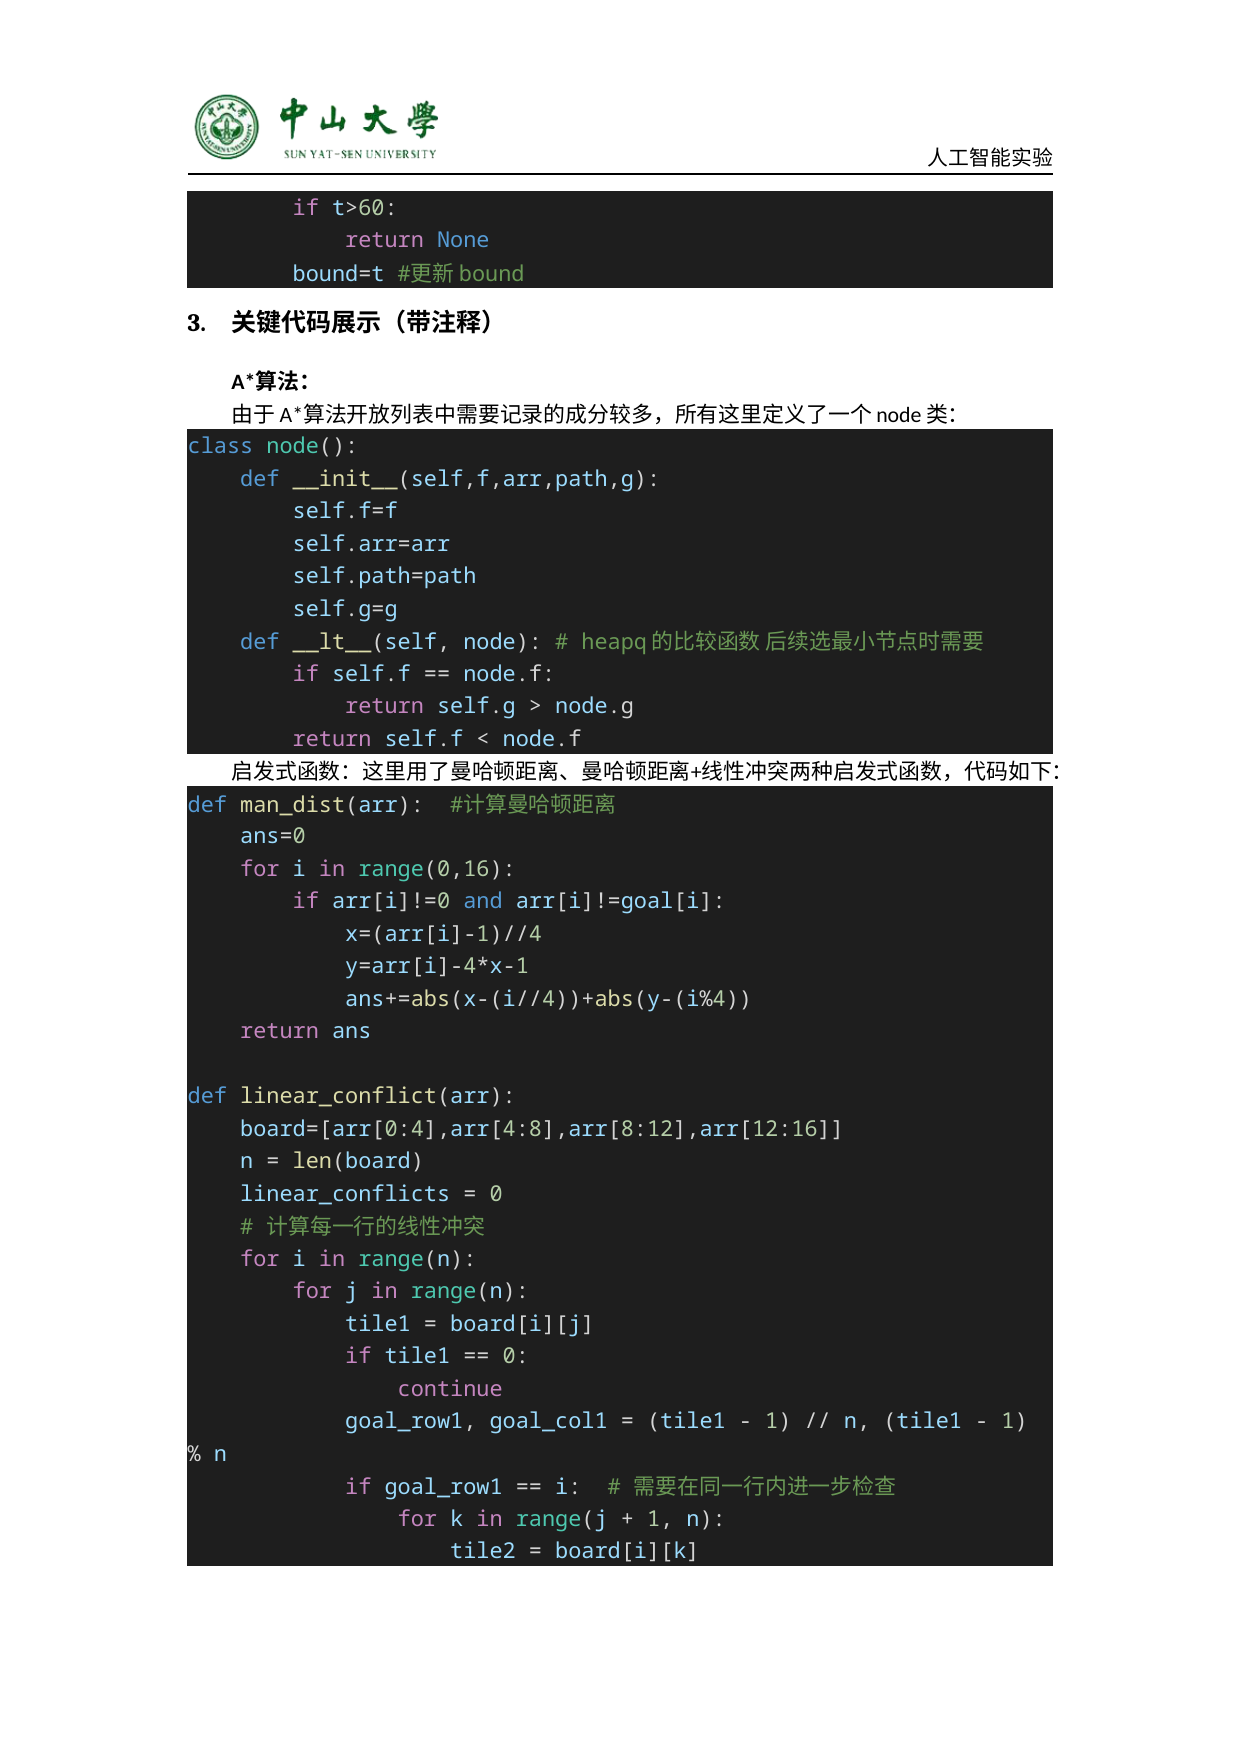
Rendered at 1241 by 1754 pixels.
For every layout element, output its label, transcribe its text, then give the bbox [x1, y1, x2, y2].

text x=(arr[i]-1)//4 [187, 916, 1053, 949]
text def __init__(self,f,arr,path,g): [187, 461, 1053, 494]
text for i in range(n): [187, 1241, 1053, 1274]
text continue [187, 1371, 1053, 1404]
text self.f=f [187, 494, 1053, 526]
text n = len(board) [187, 1144, 1053, 1176]
text board=[arr[0:4],arr[4:8],arr[8:12],arr[12:16]] [187, 1111, 1053, 1144]
picture [187, 88, 451, 166]
text linear_conflicts = 0 [187, 1176, 1053, 1209]
text if goal_row1 == i: # 需要在同一行内进一步检查 [187, 1469, 1053, 1501]
text return self.g > node.g [187, 689, 1053, 721]
text class node(): [187, 429, 1053, 461]
text def __lt__(self, node): # heapq的比较函数 后续选最小节点时需要 [187, 624, 1053, 656]
text def linear_conflict(arr): [187, 1079, 1053, 1111]
text 启发式函数：这里用了曼哈顿距离、曼哈顿距离+线性冲突两种启发式函数，代码如下： [231, 754, 1053, 786]
text if self.f == node.f: [187, 656, 1053, 689]
text return self.f < node.f [187, 721, 1053, 754]
text self.path=path [187, 559, 1053, 591]
text if t>60: [187, 191, 1053, 223]
text A*算法： [231, 364, 1053, 396]
text tile2 = board[i][k] [187, 1534, 1053, 1566]
text def man_dist(arr): #计算曼哈顿距离 [187, 786, 1053, 819]
text bound=t #更新bound [187, 256, 1053, 288]
text ans=0 [187, 819, 1053, 851]
text ans+=abs(x-(i//4))+abs(y-(i%4)) [187, 981, 1053, 1014]
text for k in range(j + 1, n): [187, 1501, 1053, 1534]
text return ans [187, 1014, 1053, 1046]
text goal_row1, goal_col1 = (tile1 - 1) // n, (tile1 - 1) % n [187, 1404, 1053, 1469]
text y=arr[i]-4*x-1 [187, 949, 1053, 981]
text self.g=g [187, 591, 1053, 624]
text for j in range(n): [187, 1274, 1053, 1306]
text if tile1 == 0: [187, 1339, 1053, 1371]
text return None [187, 223, 1053, 256]
text for i in range(0,16): [187, 851, 1053, 884]
text 由于A*算法开放列表中需要记录的成分较多，所有这里定义了一个node类： [231, 396, 1053, 429]
text # 计算每一行的线性冲突 [187, 1209, 1053, 1241]
text tile1 = board[i][j] [187, 1306, 1053, 1339]
text self.arr=arr [187, 526, 1053, 559]
subtitle 关键代码展示（带注释） [187, 288, 1053, 353]
text if arr[i]!=0 and arr[i]!=goal[i]: [187, 884, 1053, 916]
